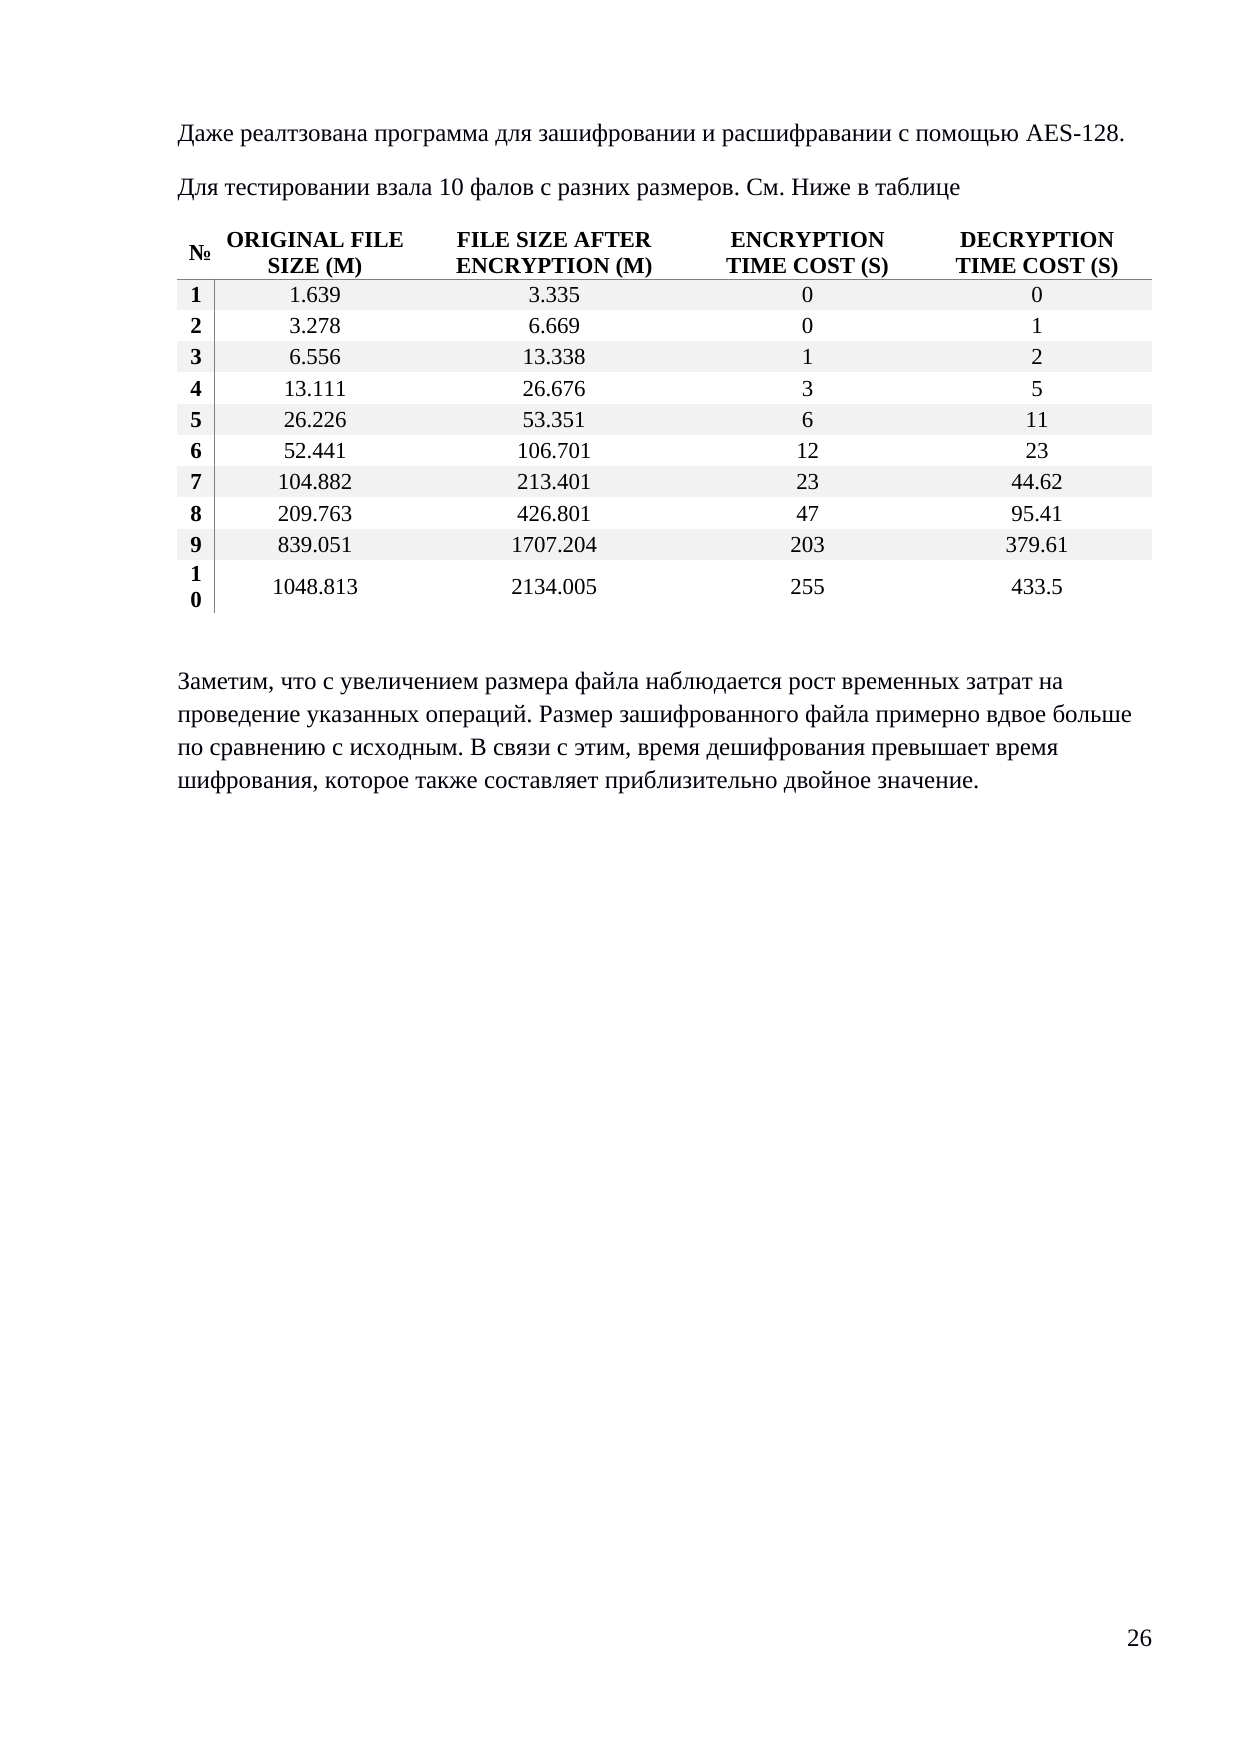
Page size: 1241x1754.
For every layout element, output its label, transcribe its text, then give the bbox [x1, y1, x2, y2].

table_cell 6 [693, 404, 922, 435]
table_cell 3.278 [215, 310, 415, 341]
text Для тестировании взала 10 фалов с разних размеров. См. Ниже в таблице [177, 172, 1152, 201]
table_cell 13.338 [415, 341, 693, 372]
text Даже реалтзована программа для зашифровании и расшифравании с помощью AES-128. [177, 118, 1152, 147]
table_cell 106.701 [415, 435, 693, 466]
table_cell 839.051 [215, 529, 415, 560]
table_cell 379.61 [922, 529, 1152, 560]
table_cell 10 [177, 560, 214, 612]
table_cell 1 [922, 310, 1152, 341]
table_cell 6 [177, 435, 214, 466]
table_cell 5 [922, 372, 1152, 403]
table_cell 4 [177, 372, 214, 403]
table_cell 9 [177, 529, 214, 560]
table_header Decryption Time Cost (s) [922, 226, 1152, 278]
text Заметим, что с увеличением размера файла наблюдается рост временных затрат на проведение указанных операций. Размер зашифрованного файла примерно вдвое больше по сравнению с исходным. В связи с этим, время дешифрования превышает время шифрования, которое также составляет приблизительно двойное значение. [177, 666, 1152, 794]
table_cell 0 [922, 280, 1152, 310]
table_cell 3 [177, 341, 214, 372]
table_cell 7 [177, 466, 214, 497]
table_cell 255 [693, 560, 922, 612]
table_cell 26.226 [215, 404, 415, 435]
table_cell 426.801 [415, 497, 693, 528]
table_cell 6.556 [215, 341, 415, 372]
table_cell 95.41 [922, 497, 1152, 528]
table_header Original File Size (M) [215, 226, 415, 278]
table_cell 1707.204 [415, 529, 693, 560]
table_cell 12 [693, 435, 922, 466]
table_cell 209.763 [215, 497, 415, 528]
table_cell 47 [693, 497, 922, 528]
table_cell 26.676 [415, 372, 693, 403]
table_cell 3.335 [415, 280, 693, 310]
table_cell 52.441 [215, 435, 415, 466]
table_cell 5 [177, 404, 214, 435]
table_cell 1 [693, 341, 922, 372]
table_cell 53.351 [415, 404, 693, 435]
table_header № [177, 226, 214, 278]
table_cell 0 [693, 280, 922, 310]
table_cell 0 [693, 310, 922, 341]
table_cell 11 [922, 404, 1152, 435]
table_cell 2 [177, 310, 214, 341]
table_cell 213.401 [415, 466, 693, 497]
table_cell 3 [693, 372, 922, 403]
table_cell 1 [177, 280, 214, 310]
table_cell 6.669 [415, 310, 693, 341]
table_cell 104.882 [215, 466, 415, 497]
table_cell 23 [922, 435, 1152, 466]
table_header File size after encryption (M) [415, 226, 693, 278]
table_cell 13.111 [215, 372, 415, 403]
table_cell 2134.005 [415, 560, 693, 612]
table_cell 44.62 [922, 466, 1152, 497]
table_cell 1.639 [215, 280, 415, 310]
table_cell 1048.813 [215, 560, 415, 612]
table_cell 2 [922, 341, 1152, 372]
table_cell 23 [693, 466, 922, 497]
table_cell 433.5 [922, 560, 1152, 612]
table_cell 203 [693, 529, 922, 560]
table_cell 8 [177, 497, 214, 528]
table_header Encryption Time cost (s) [693, 226, 922, 278]
